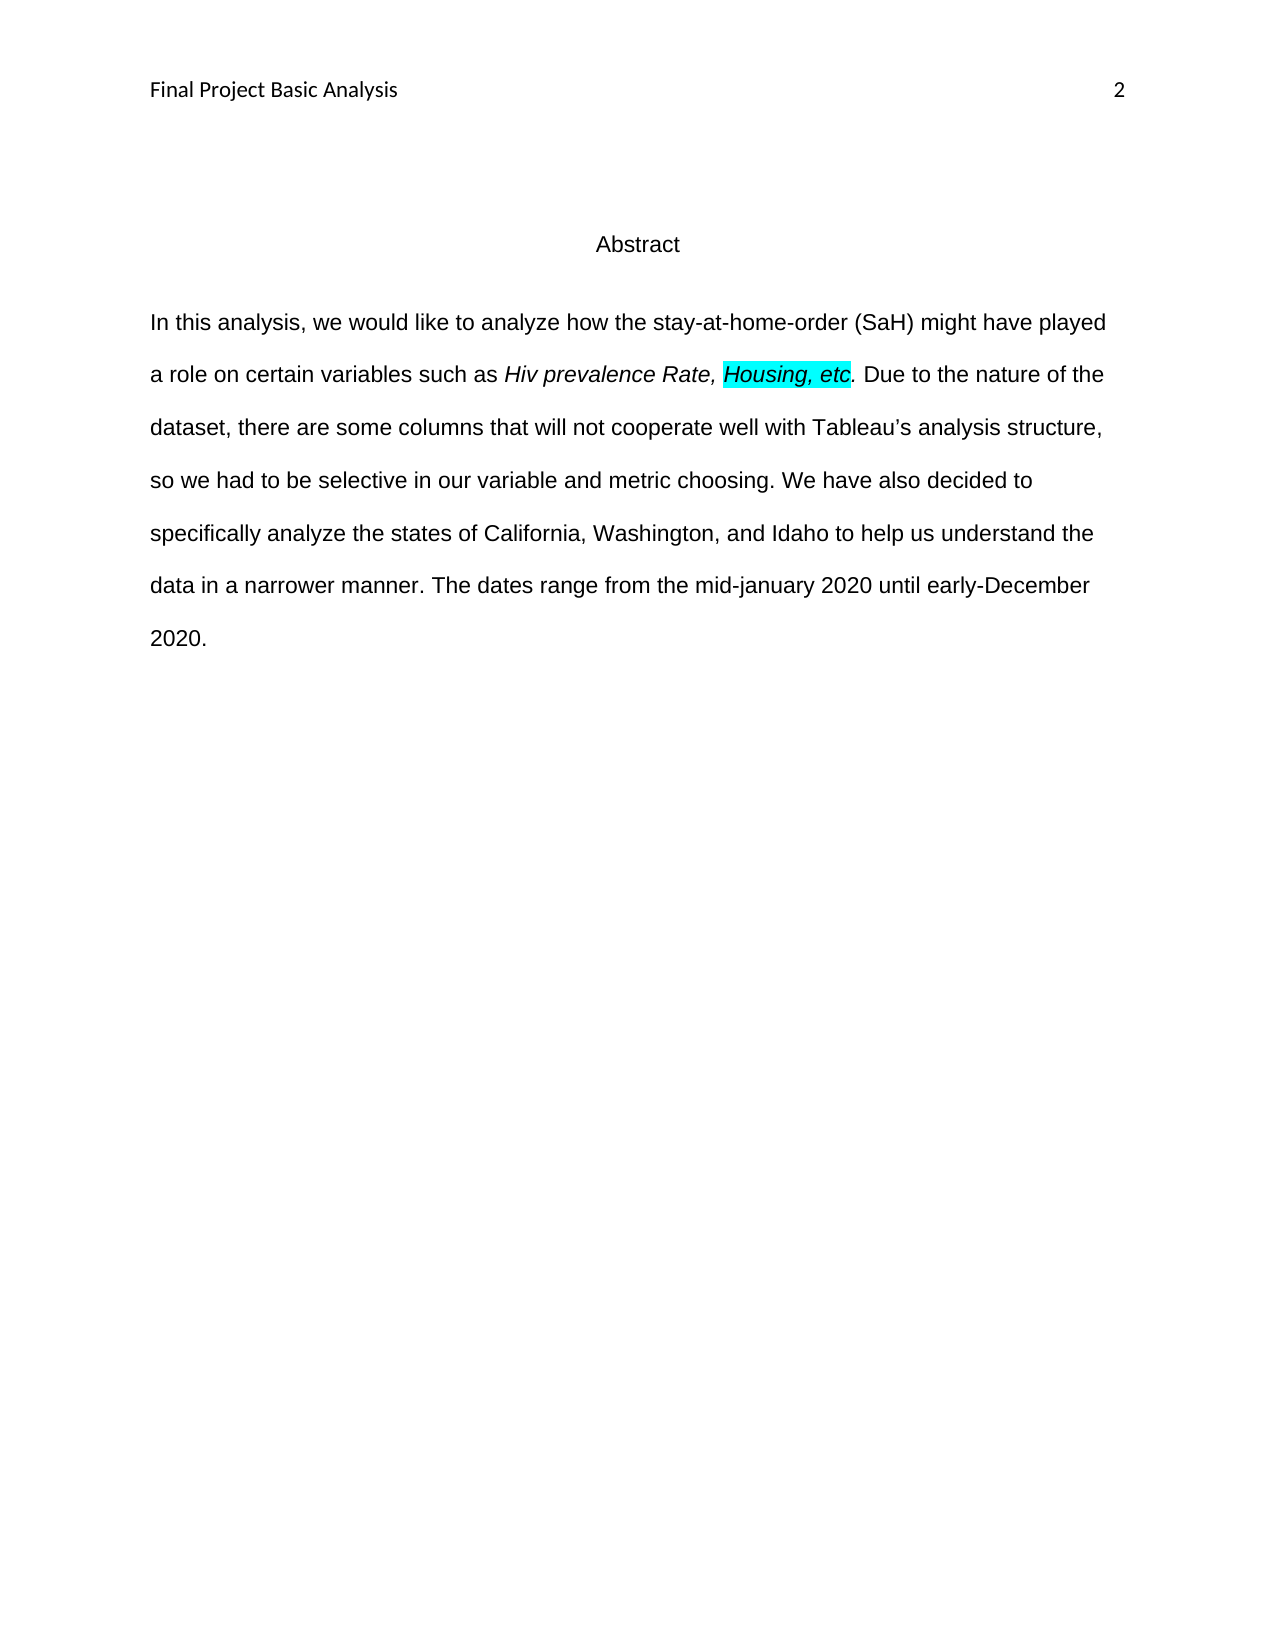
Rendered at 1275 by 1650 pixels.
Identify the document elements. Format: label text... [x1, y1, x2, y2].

text In this analysis, we would like to analyze how the stay-at-home-order (SaH) might have played a role on certain variables such as Hiv prevalence Rate, Housing, etc. Due to the nature of the dataset, there are some columns that will not cooperate well with Tableau’s analysis structure, so we had to be selective in our variable and metric choosing. We have also decided to specifically analyze the states of California, Washington, and Idaho to help us understand the data in a narrower manner. The dates range from the mid-january 2020 until early-December 2020. [150, 309, 1125, 651]
text Abstract [150, 231, 1125, 257]
